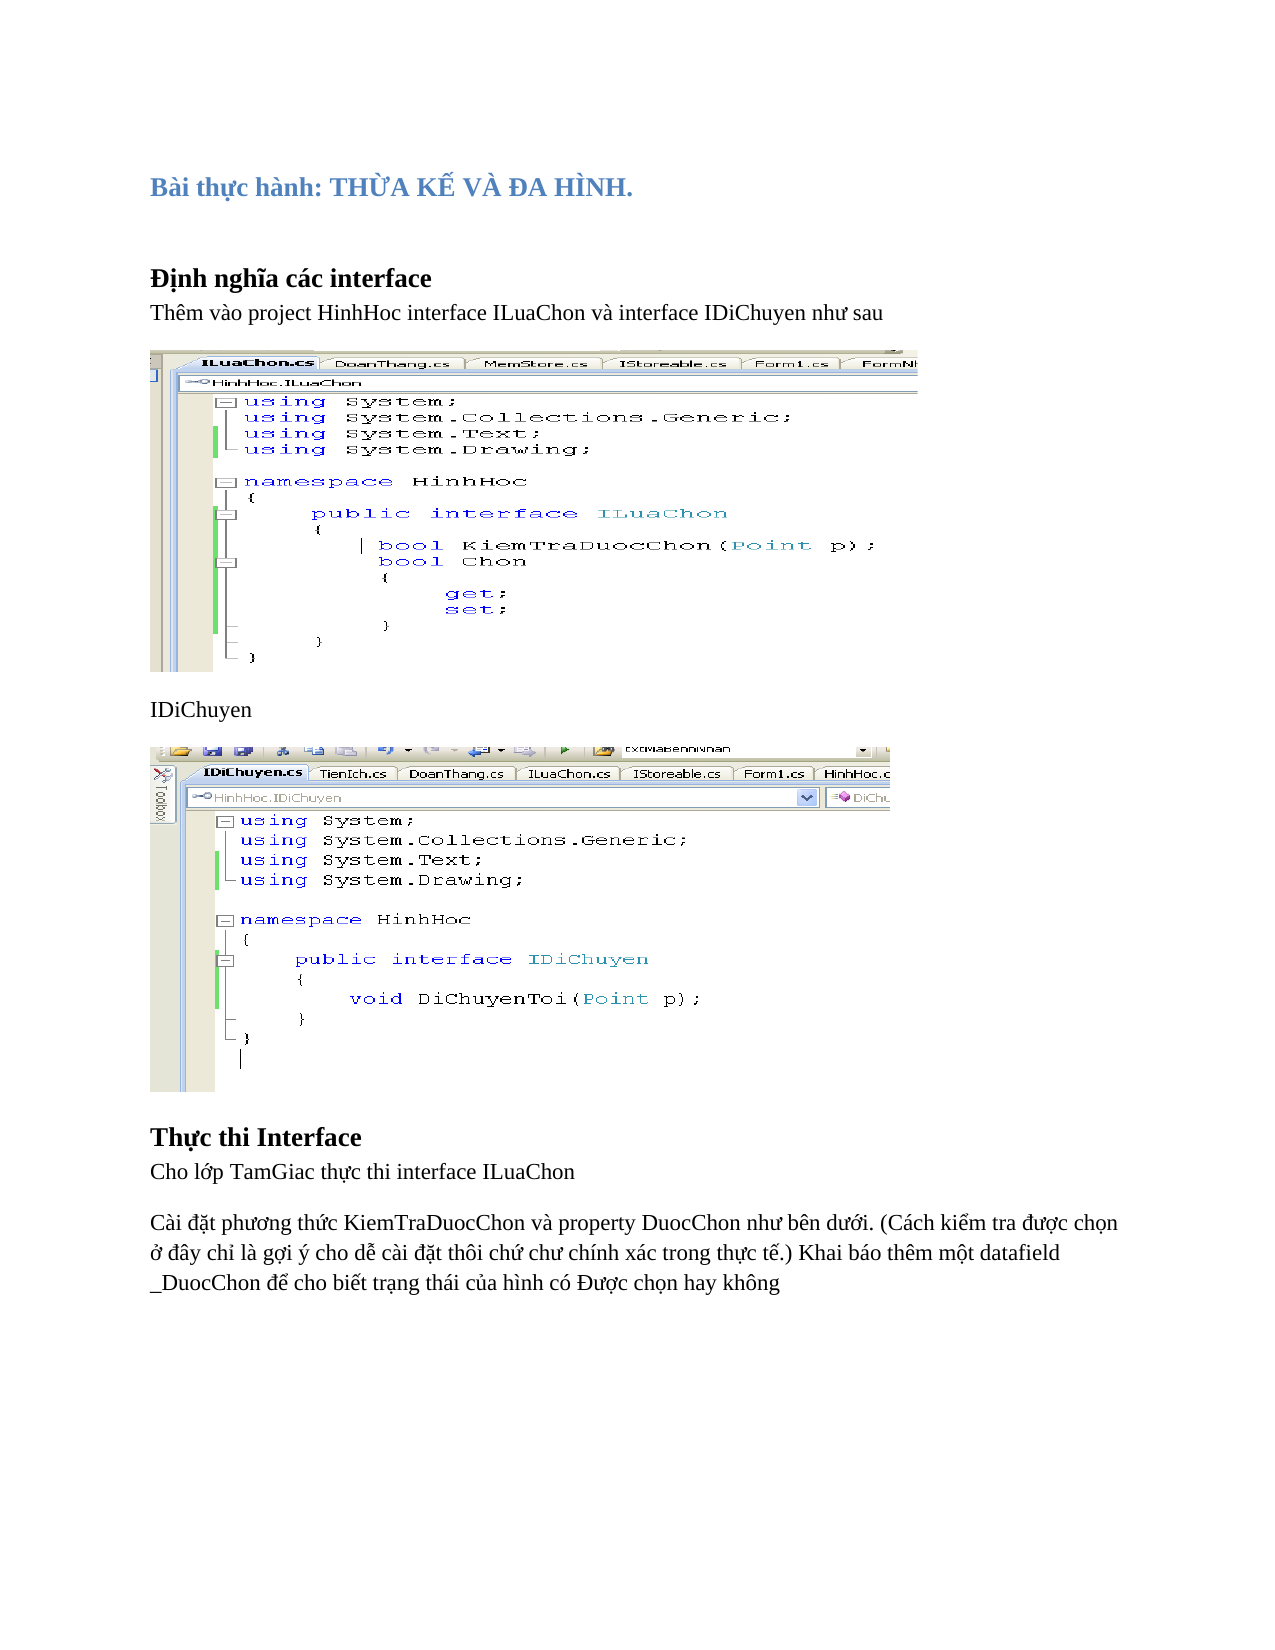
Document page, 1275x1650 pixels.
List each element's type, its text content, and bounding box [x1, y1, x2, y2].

text Cài đặt phương thức KiemTraDuocChon và property DuocChon như bên dưới. (Cách kiểm tra được chọn ở đây chỉ là gợi ý cho dễ cài đặt thôi chứ chư chính xác trong thực tế.) Khai báo thêm một datafield _DuocChon để cho biết trạng thái của hình có Được chọn hay không [150, 1209, 1125, 1296]
picture [150, 350, 918, 672]
subtitle Định nghĩa các interface [150, 262, 1125, 293]
subtitle Bài thực hành: THỪA KẾ VÀ ĐA HÌNH. [150, 171, 1125, 202]
text Thêm vào project HinhHoc interface ILuaChon và interface IDiChuyen như sau [150, 299, 1125, 326]
picture [150, 747, 890, 1092]
text IDiChuyen [150, 696, 1125, 722]
subtitle Thực thi Interface [150, 1121, 1125, 1152]
text Cho lớp TamGiac thực thi interface ILuaChon [150, 1158, 1125, 1184]
